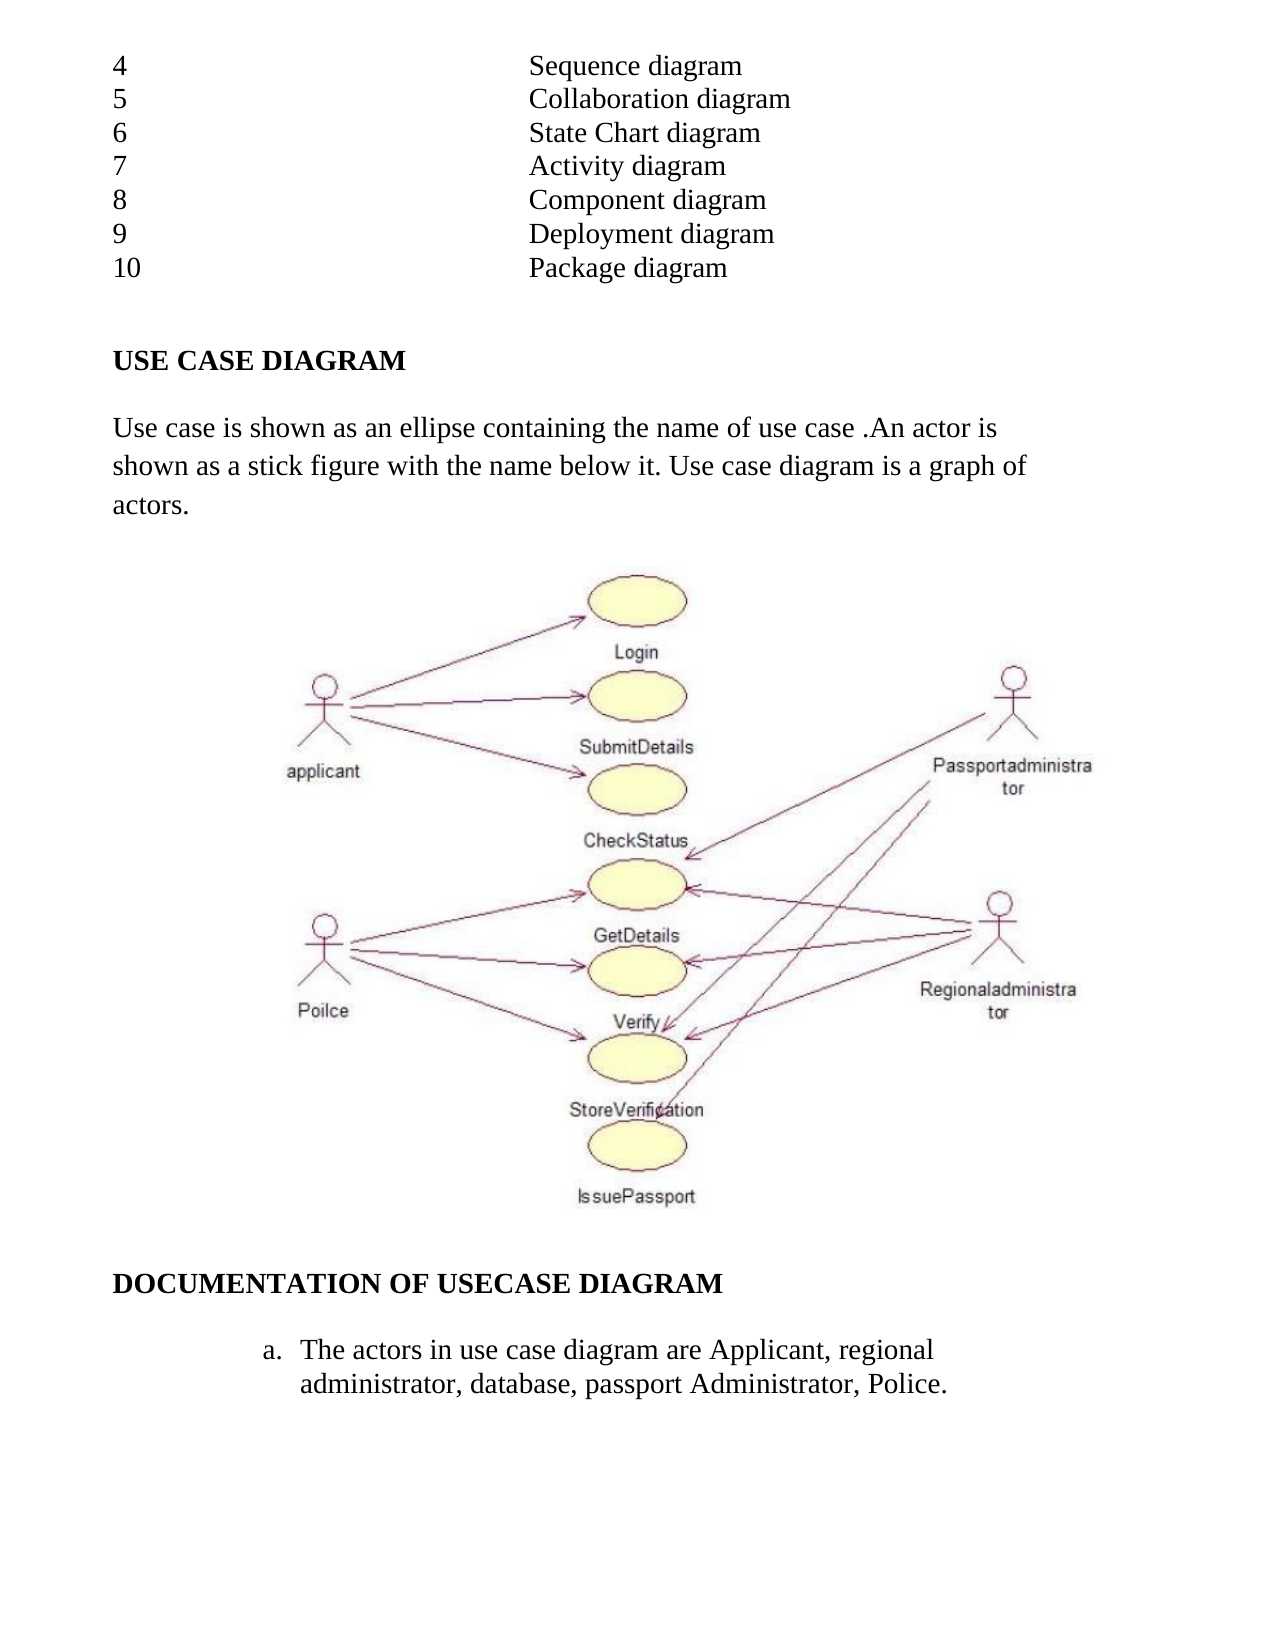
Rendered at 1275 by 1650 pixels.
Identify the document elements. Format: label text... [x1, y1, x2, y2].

text 5 Collaboration diagram [112, 82, 1167, 115]
text 8 Component diagram [112, 182, 1167, 216]
text 6 State Chart diagram [112, 115, 1167, 149]
picture [281, 566, 1108, 1209]
text 7 Activity diagram [112, 149, 1167, 182]
text Use case is shown as an ellipse containing the name of use case .An actor is shown as a stick figure with the name below it. Use case diagram is a graph of actors. [112, 410, 1052, 521]
text 10 Package diagram [112, 250, 1167, 283]
text USE CASE DIAGRAM [112, 343, 1167, 377]
list The actors in use case diagram are Applicant, regional administrator, database, passport Administrator, Police. [262, 1332, 1031, 1399]
text 9 Deployment diagram [112, 216, 1167, 249]
text 4 Sequence diagram [112, 48, 1167, 81]
text DOCUMENTATION OF USECASE DIAGRAM [112, 1266, 1167, 1299]
